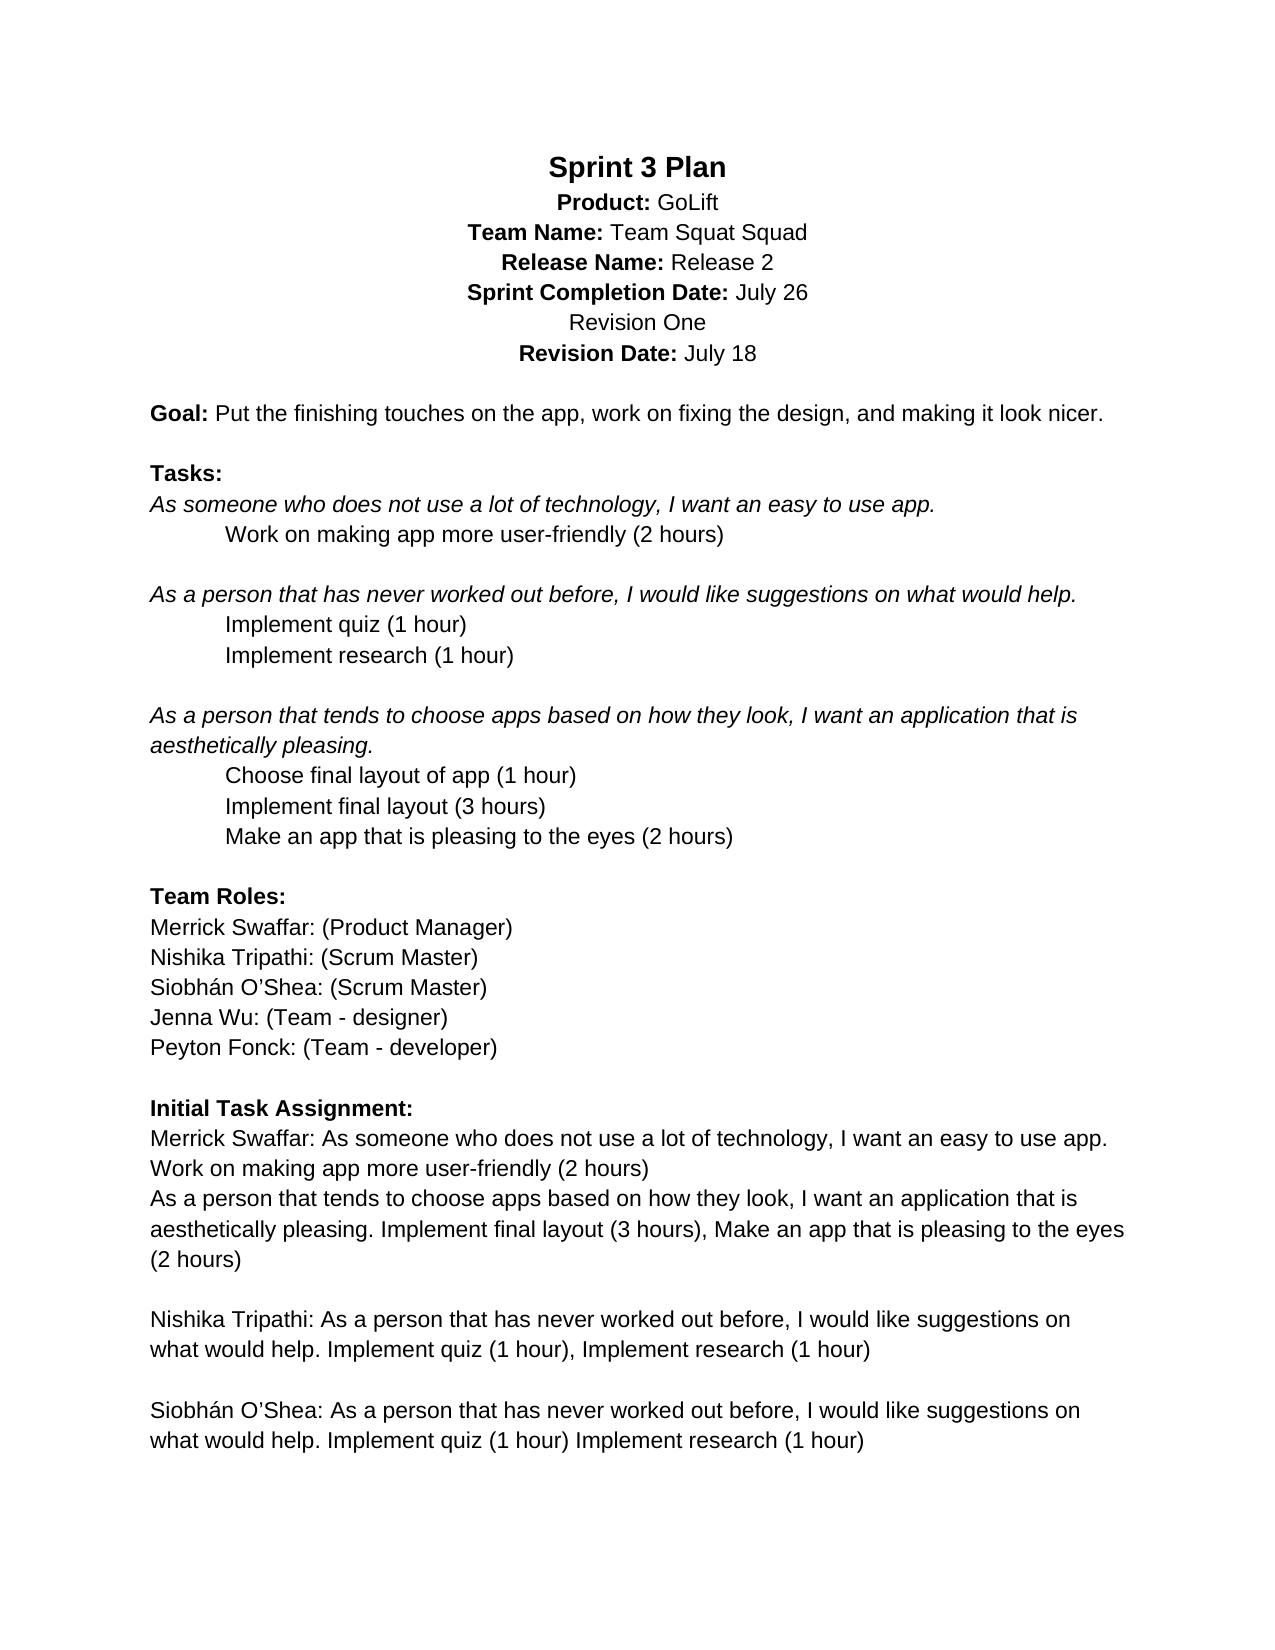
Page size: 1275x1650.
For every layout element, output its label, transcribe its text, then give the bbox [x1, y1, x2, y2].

text Product: GoLift [150, 188, 1125, 215]
text Implement quiz (1 hour) [150, 611, 1125, 638]
text Merrick Swaffar: As someone who does not use a lot of technology, I want an easy to use app. Work on making app more user-friendly (2 hours) [150, 1125, 1125, 1182]
text Implement research (1 hour) [150, 642, 1125, 668]
text As someone who does not use a lot of technology, I want an easy to use app. [150, 491, 1125, 517]
text Nishika Tripathi: As a person that has never worked out before, I would like suggestions on what would help. Implement quiz (1 hour), Implement research (1 hour) [150, 1306, 1125, 1363]
text Revision Date: July 18 [150, 339, 1125, 366]
text Merrick Swaffar: (Product Manager) [150, 913, 1125, 940]
text Make an app that is pleasing to the eyes (2 hours) [150, 823, 1125, 849]
text Revision One [150, 309, 1125, 336]
text Sprint 3 Plan [150, 150, 1125, 183]
text Goal: Put the finishing touches on the app, work on fixing the design, and making it look nicer. [150, 400, 1125, 426]
text Release Name: Release 2 [150, 249, 1125, 275]
text Implement final layout (3 hours) [150, 793, 1125, 819]
text Nishika Tripathi: (Scrum Master) [150, 944, 1125, 970]
text Initial Task Assignment: [150, 1095, 1125, 1121]
text Sprint Completion Date: July 26 [150, 279, 1125, 306]
text Team Roles: [150, 883, 1125, 910]
text Choose final layout of app (1 hour) [150, 762, 1125, 789]
text Jenna Wu: (Team - designer) [150, 1004, 1125, 1031]
text Siobhán O’Shea: As a person that has never worked out before, I would like suggestions on what would help. Implement quiz (1 hour) Implement research (1 hour) [150, 1397, 1125, 1453]
text Siobhán O’Shea: (Scrum Master) [150, 974, 1125, 1000]
text Tasks: [150, 460, 1125, 487]
text As a person that has never worked out before, I would like suggestions on what would help. [150, 581, 1125, 608]
text Team Name: Team Squat Squad [150, 219, 1125, 245]
text Peyton Fonck: (Team - developer) [150, 1034, 1125, 1061]
text Work on making app more user-friendly (2 hours) [150, 521, 1125, 547]
text As a person that tends to choose apps based on how they look, I want an application that is aesthetically pleasing. [150, 702, 1125, 759]
